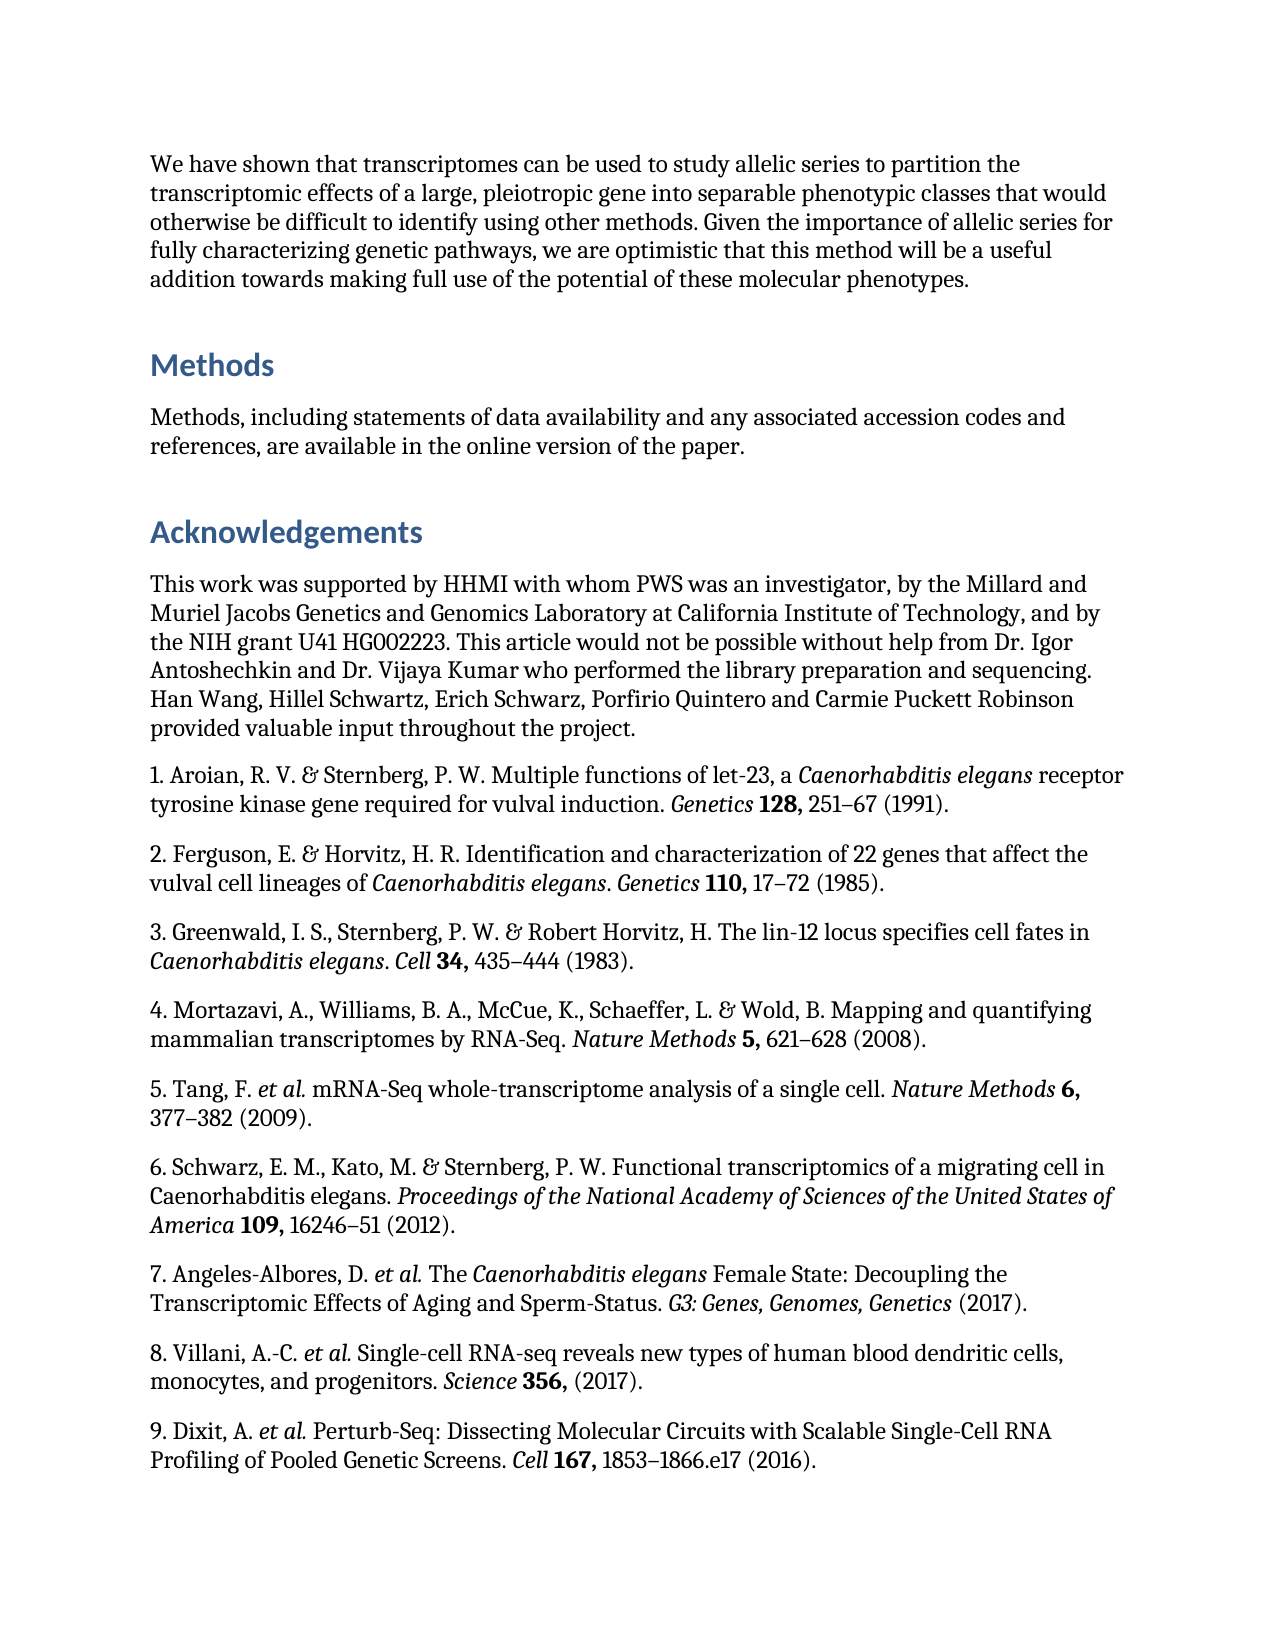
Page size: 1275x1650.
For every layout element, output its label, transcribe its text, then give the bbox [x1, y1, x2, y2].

text 5. Tang, F. et al. mRNA-Seq whole-transcriptome analysis of a single cell. Nature Methods 6, 377–382 (2009). [150, 1075, 1125, 1132]
text 7. Angeles-Albores, D. et al. The Caenorhabditis elegans Female State: Decoupling the Transcriptomic Effects of Aging and Sperm-Status. G3: Genes, Genomes, Genetics (2017). [150, 1260, 1125, 1318]
text 6. Schwarz, E. M., Kato, M. & Sternberg, P. W. Functional transcriptomics of a migrating cell in Caenorhabditis elegans. Proceedings of the National Academy of Sciences of the United States of America 109, 16246–51 (2012). [150, 1153, 1125, 1239]
text 4. Mortazavi, A., Williams, B. A., McCue, K., Schaeffer, L. & Wold, B. Mapping and quantifying mammalian transcriptomes by RNA-Seq. Nature Methods 5, 621–628 (2008). [150, 996, 1125, 1054]
text 2. Ferguson, E. & Horvitz, H. R. Identification and characterization of 22 genes that affect the vulval cell lineages of Caenorhabditis elegans. Genetics 110, 17–72 (1985). [150, 840, 1125, 897]
text 9. Dixit, A. et al. Perturb-Seq: Dissecting Molecular Circuits with Scalable Single-Cell RNA Profiling of Pooled Genetic Screens. Cell 167, 1853–1866.e17 (2016). [150, 1417, 1125, 1474]
text We have shown that transcriptomes can be used to study allelic series to partition the transcriptomic effects of a large, pleiotropic gene into separable phenotypic classes that would otherwise be difficult to identify using other methods. Given the importance of allelic series for fully characterizing genetic pathways, we are optimistic that this method will be a useful addition towards making full use of the potential of these molecular phenotypes. [150, 150, 1125, 294]
subtitle Methods [150, 344, 1125, 384]
text This work was supported by HHMI with whom PWS was an investigator, by the Millard and Muriel Jacobs Genetics and Genomics Laboratory at California Institute of Technology, and by the NIH grant U41 HG002223. This article would not be possible without help from Dr. Igor Antoshechkin and Dr. Vijaya Kumar who performed the library preparation and sequencing. Han Wang, Hillel Schwartz, Erich Schwarz, Porfirio Quintero and Carmie Puckett Robinson provided valuable input throughout the project. [150, 570, 1125, 743]
text 1. Aroian, R. V. & Sternberg, P. W. Multiple functions of let-23, a Caenorhabditis elegans receptor tyrosine kinase gene required for vulval induction. Genetics 128, 251–67 (1991). [150, 761, 1125, 819]
text 8. Villani, A.-C. et al. Single-cell RNA-seq reveals new types of human blood dendritic cells, monocytes, and progenitors. Science 356, (2017). [150, 1338, 1125, 1396]
text 3. Greenwald, I. S., Sternberg, P. W. & Robert Horvitz, H. The lin-12 locus specifies cell fates in Caenorhabditis elegans. Cell 34, 435–444 (1983). [150, 918, 1125, 976]
text Methods, including statements of data availability and any associated accession codes and references, are available in the online version of the paper. [150, 403, 1125, 461]
subtitle Acknowledgements [150, 511, 1125, 551]
